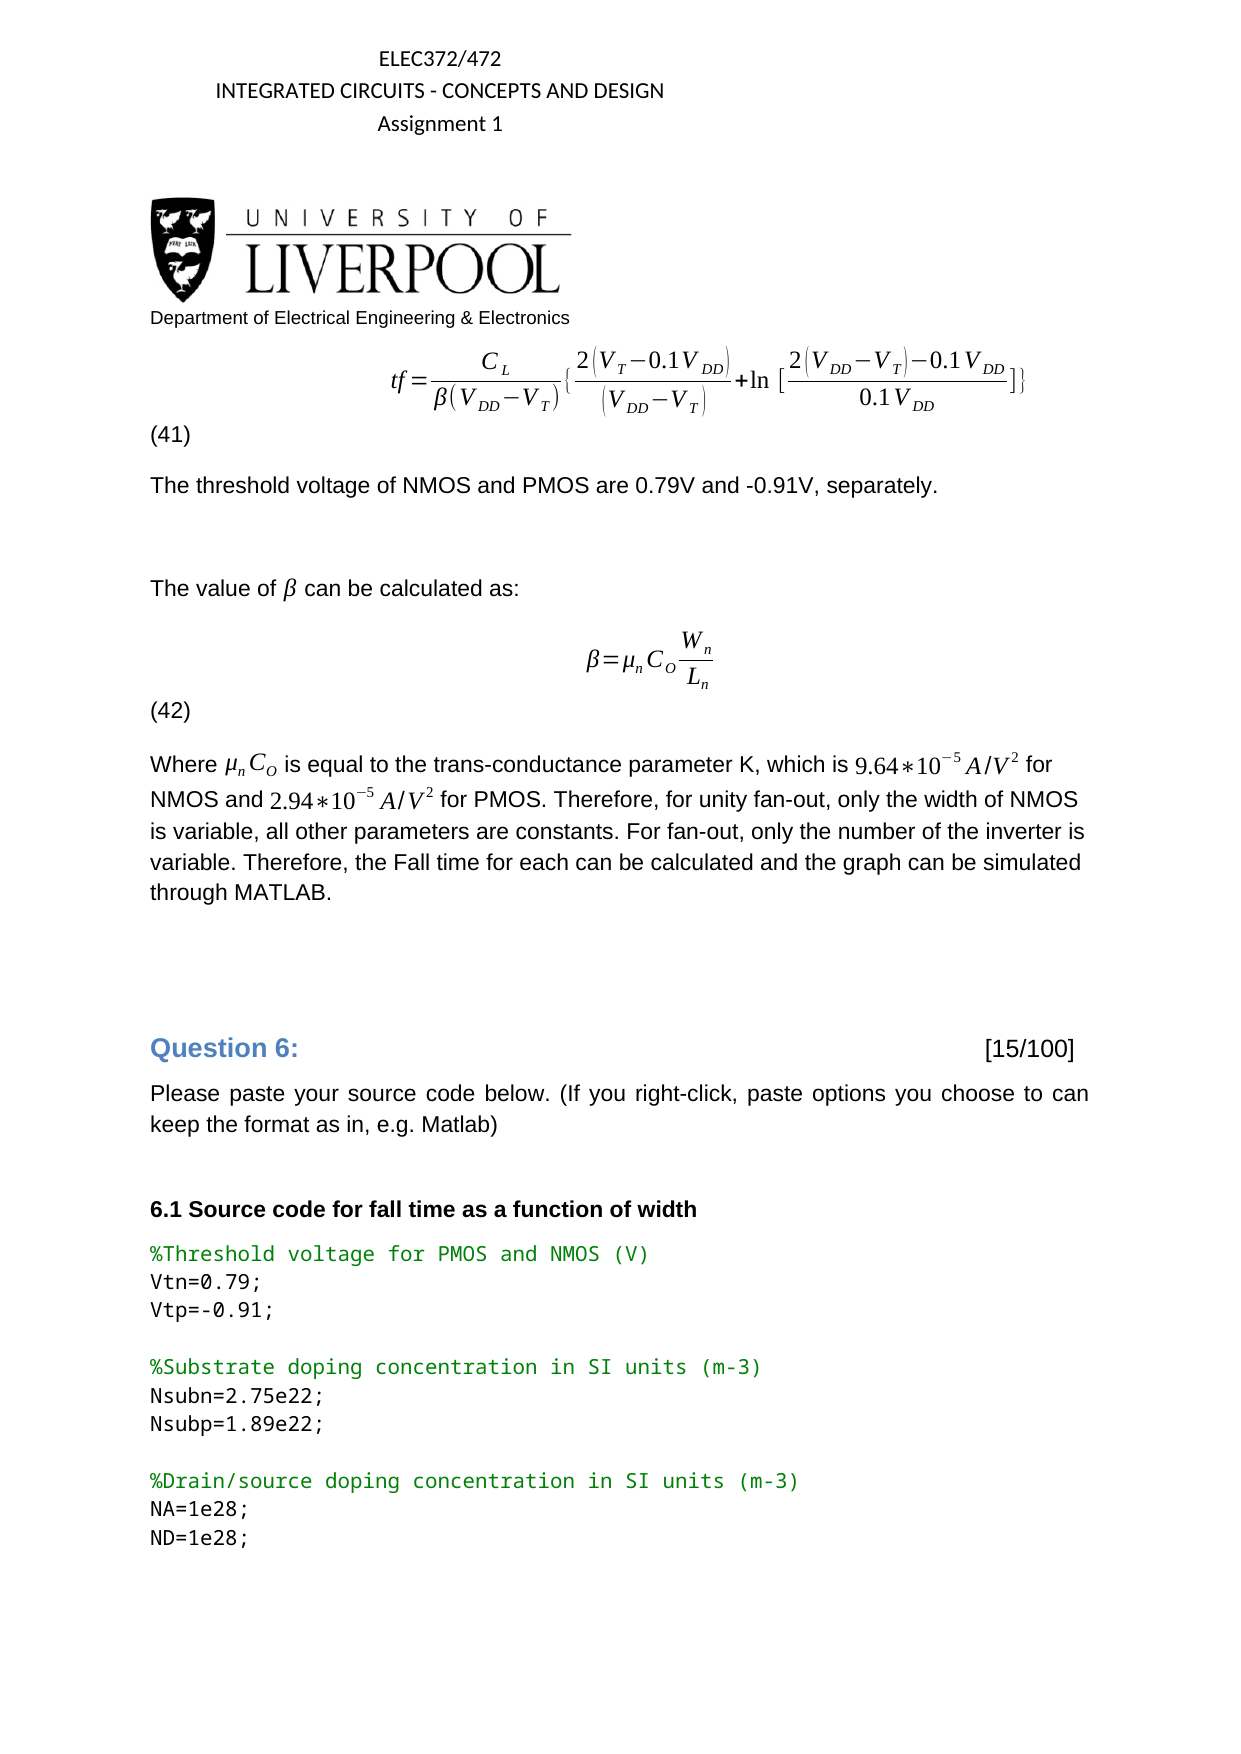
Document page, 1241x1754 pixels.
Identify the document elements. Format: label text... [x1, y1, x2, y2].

text Where is equal to the trans-conductance parameter K, which is for NMOS and for PMOS. Therefore, for unity fan-out, only the width of NMOS is variable, all other parameters are constants. For fan-out, only the number of the inverter is variable. Therefore, the Fall time for each can be calculated and the graph can be simulated through MATLAB. [150, 748, 1090, 905]
text %Substrate doping concentration in SI units (m-3) [150, 1352, 1090, 1381]
text Nsubp=1.89e22; [150, 1409, 1090, 1438]
text (42) [150, 627, 1090, 723]
text (41) [150, 344, 1090, 448]
text %Threshold voltage for PMOS and NMOS (V) [150, 1239, 1090, 1267]
text The value of can be calculated as: [150, 574, 1090, 602]
text Nsubn=2.75e22; [150, 1381, 1090, 1409]
text Vtn=0.79; [150, 1267, 1090, 1296]
text Vtp=-0.91; [150, 1296, 1090, 1324]
text ND=1e28; [150, 1523, 1090, 1551]
text 6.1 Source code for fall time as a function of width [150, 1196, 1090, 1222]
text NA=1e28; [150, 1494, 1090, 1523]
picture [150, 197, 572, 303]
text %Drain/source doping concentration in SI units (m-3) [150, 1466, 1090, 1494]
text Please paste your source code below. (If you right-click, paste options you choose to can keep the format as in, e.g. Matlab) [150, 1080, 1090, 1137]
text Question 6: [15/100] [150, 1032, 1090, 1063]
text The threshold voltage of NMOS and PMOS are 0.79V and -0.91V, separately. [150, 472, 1090, 499]
